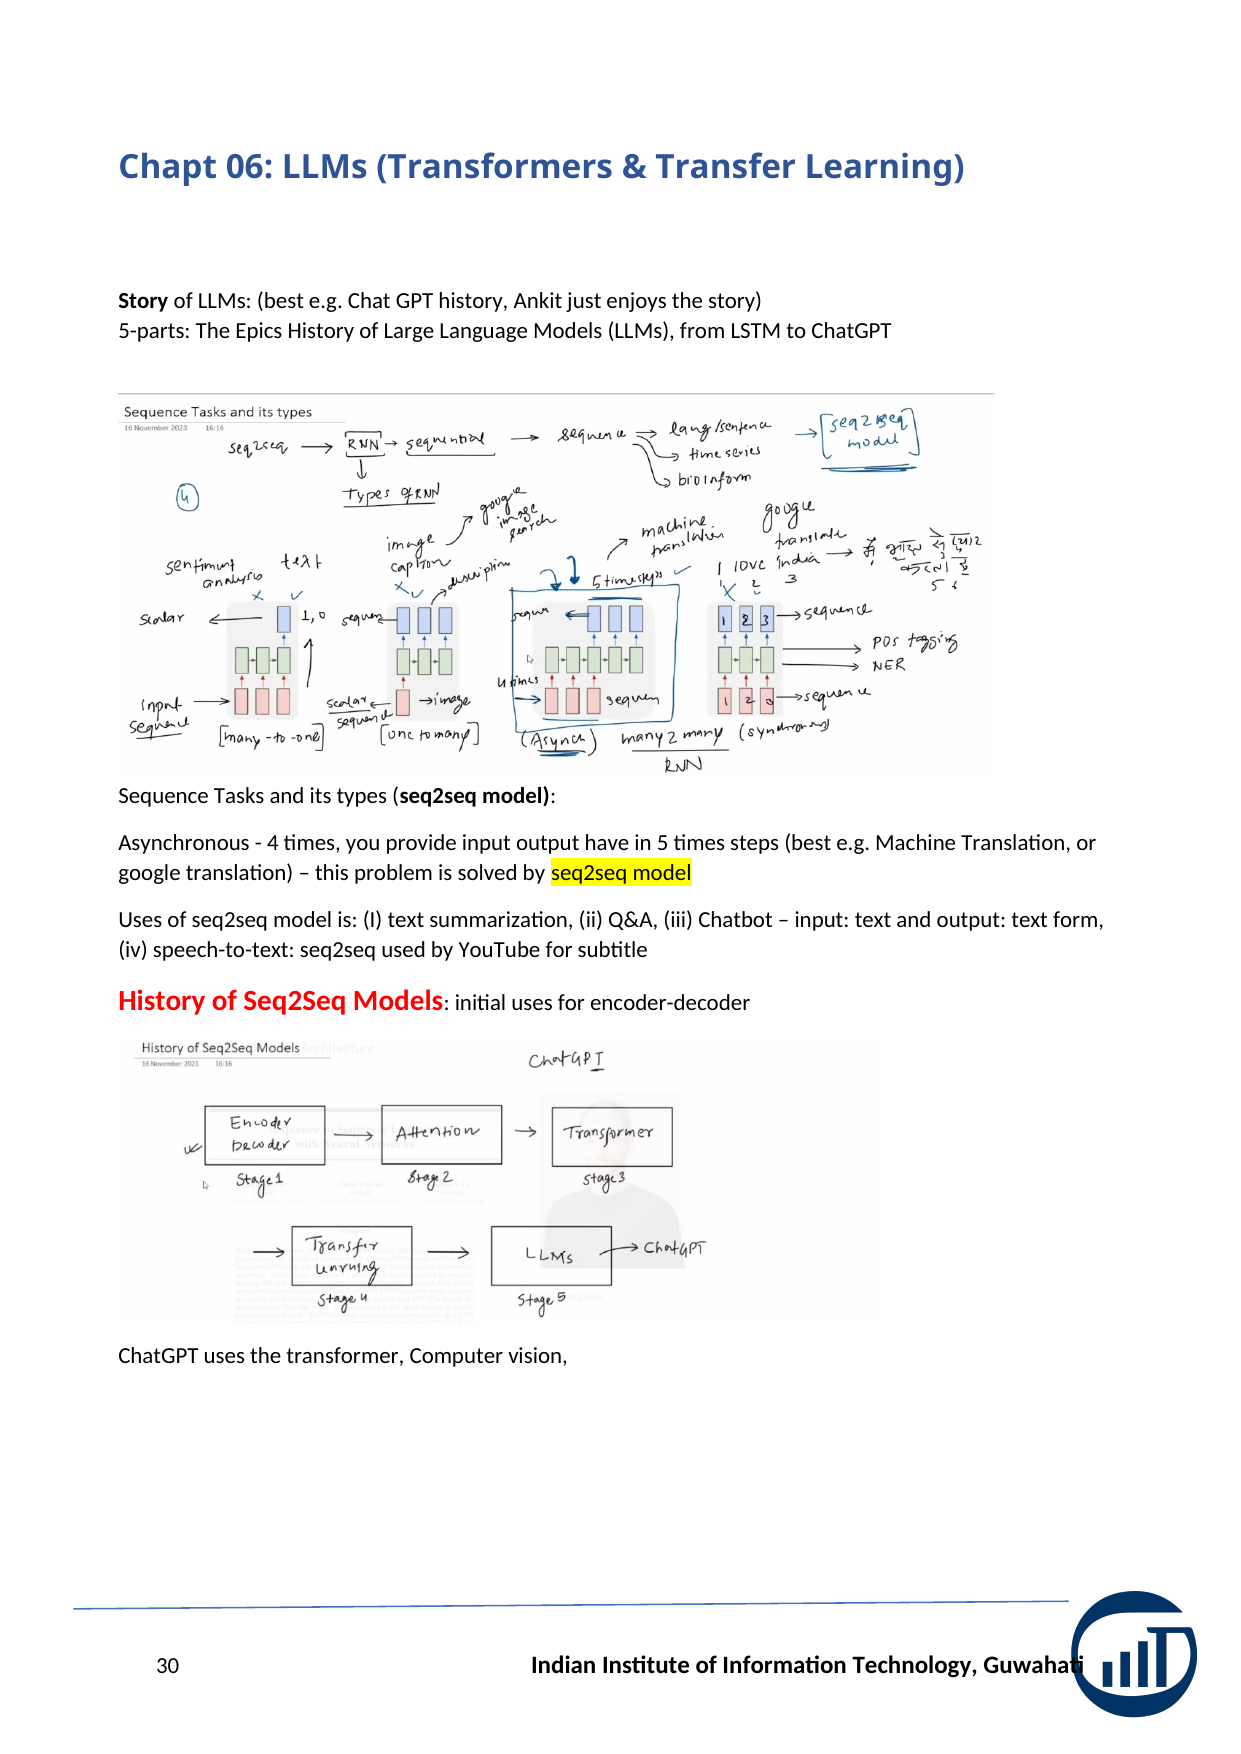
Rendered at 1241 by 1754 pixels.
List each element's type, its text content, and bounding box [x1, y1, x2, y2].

picture [118, 1037, 881, 1323]
text History of Seq2Seq Models: initial uses for encoder-decoder [118, 982, 1122, 1018]
text Asynchronous - 4 times, you provide input output have in 5 times steps (best e.g. Machine Translation, or google translation) – this problem is solved by seq2seq model [118, 828, 1122, 886]
picture [118, 393, 995, 779]
text Story of LLMs: (best e.g. Chat GPT history, Ankit just enjoys the story) 5-parts: The Epics History of Large Language Models (LLMs), from LSTM to ChatGPT [118, 286, 1122, 344]
text ChatGPT uses the transformer, Computer vision, [118, 1341, 1122, 1369]
text Uses of seq2seq model is: (I) text summarization, (ii) Q&A, (iii) Chatbot – input: text and output: text form, (iv) speech-to-text: seq2seq used by YouTube for subtitle [118, 905, 1122, 963]
subtitle Chapt 06: LLMs (Transformers & Transfer Learning) [118, 143, 1122, 188]
picture [1070, 1590, 1198, 1718]
